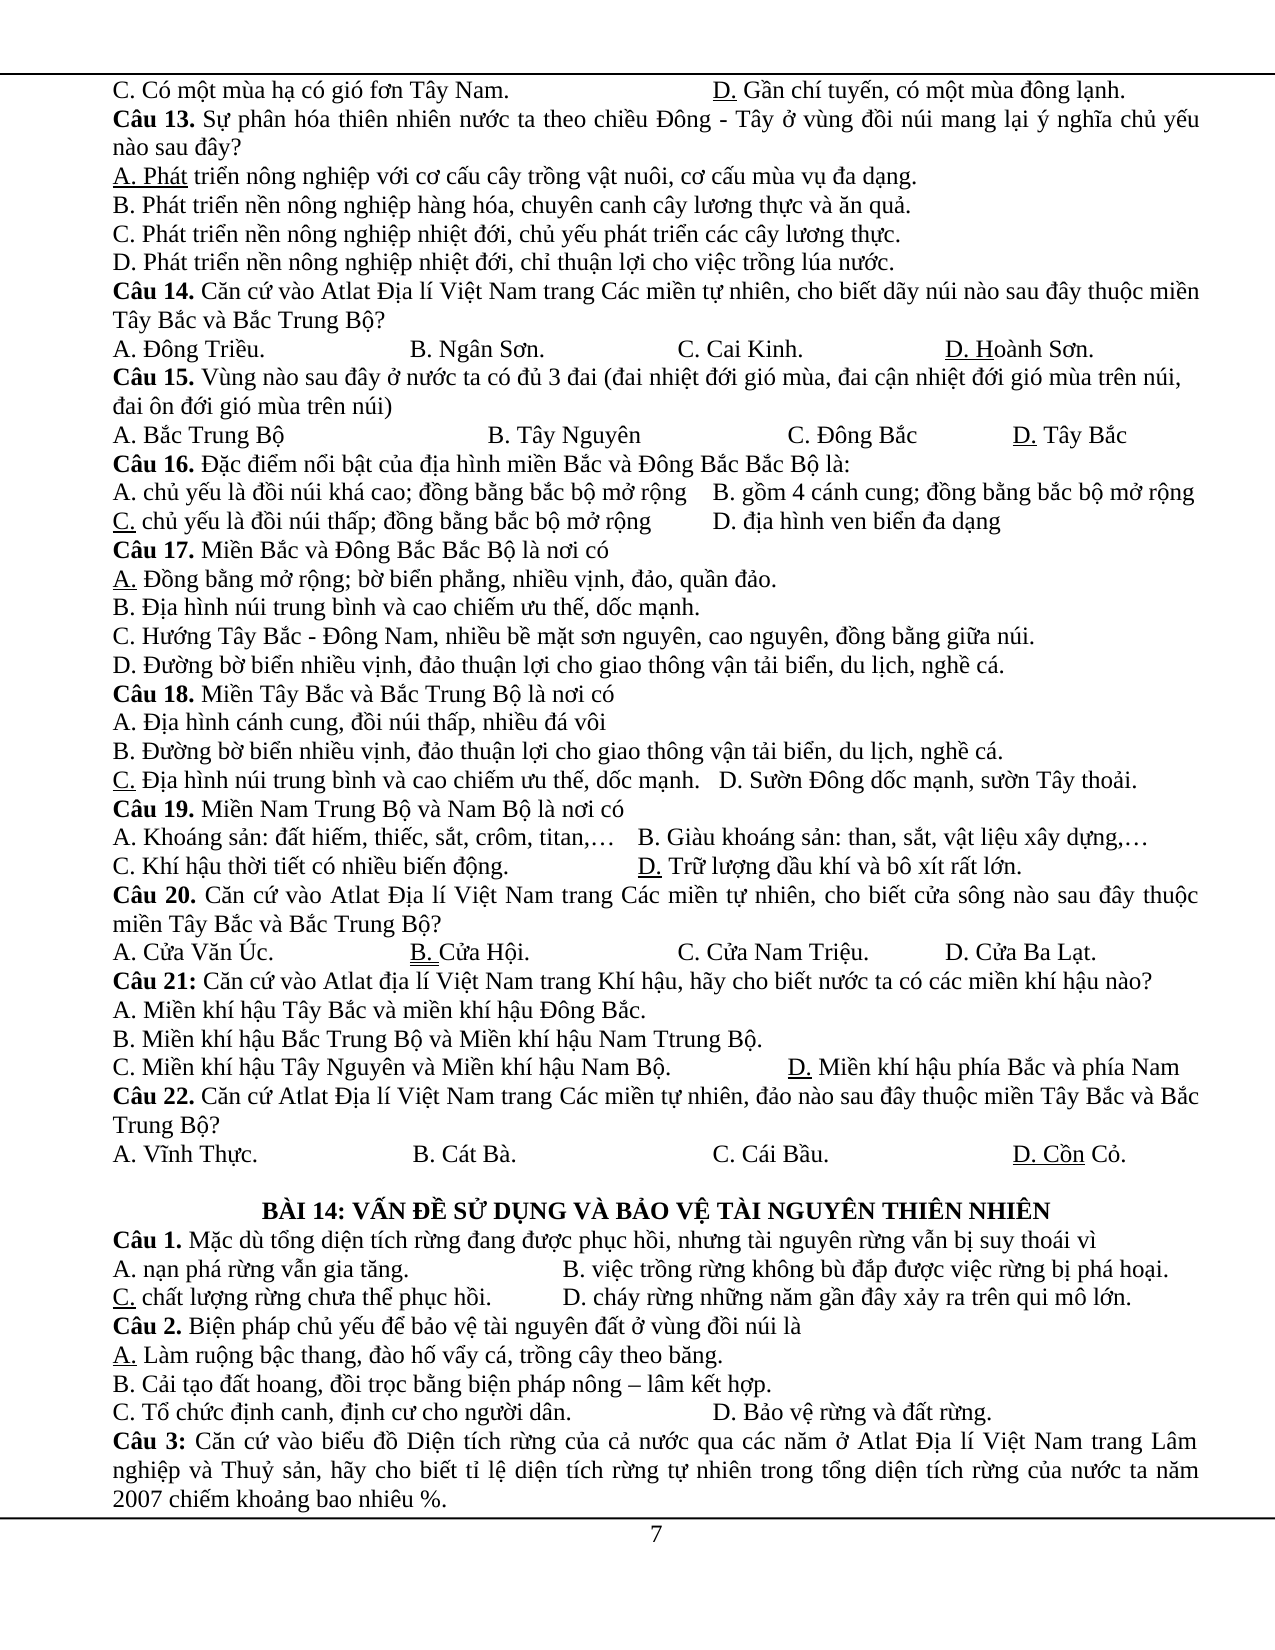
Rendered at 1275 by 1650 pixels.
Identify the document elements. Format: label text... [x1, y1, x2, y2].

text C. Địa hình núi trung bình và cao chiếm ưu thế, dốc mạnh. D. Sườn Đông dốc mạnh, sườn Tây thoải. [112, 765, 1200, 794]
text C. Phát triển nền nông nghiệp nhiệt đới, chủ yếu phát triển các cây lương thực. [112, 219, 1200, 247]
text A. Cửa Văn Úc. B. Cửa Hội. C. Cửa Nam Triệu. D. Cửa Ba Lạt. [112, 937, 1200, 966]
text A. Miền khí hậu Tây Bắc và miền khí hậu Đông Bắc. [112, 995, 1200, 1024]
text A. chủ yếu là đồi núi khá cao; đồng bằng bắc bộ mở rộng B. gồm 4 cánh cung; đồng bằng bắc bộ mở rộng [112, 477, 1200, 506]
text Câu 21: Căn cứ vào Atlat địa lí Việt Nam trang Khí hậu, hãy cho biết nước ta có các miền khí hậu nào? [112, 966, 1200, 995]
text Câu 19. Miền Nam Trung Bộ và Nam Bộ là nơi có [112, 794, 1200, 822]
text C. Miền khí hậu Tây Nguyên và Miền khí hậu Nam Bộ. D. Miền khí hậu phía Bắc và phía Nam [112, 1052, 1200, 1081]
text A. Đồng bằng mở rộng; bờ biển phẳng, nhiều vịnh, đảo, quần đảo. [112, 564, 1200, 592]
text A. Vĩnh Thực. B. Cát Bà. C. Cái Bầu. D. Cồn Cỏ. [112, 1139, 1200, 1167]
text C. Khí hậu thời tiết có nhiều biến động. D. Trữ lượng dầu khí và bô xít rất lớn. [112, 851, 1200, 880]
text D. Đường bờ biển nhiều vịnh, đảo thuận lợi cho giao thông vận tải biển, du lịch, nghề cá. [112, 650, 1200, 679]
text Câu 18. Miền Tây Bắc và Bắc Trung Bộ là nơi có [112, 679, 1200, 707]
text B. Cải tạo đất hoang, đồi trọc bằng biện pháp nông – lâm kết hợp. [112, 1369, 1200, 1397]
text Câu 16. Đặc điểm nổi bật của địa hình miền Bắc và Đông Bắc Bắc Bộ là: [112, 449, 1200, 477]
text B. Địa hình núi trung bình và cao chiếm ưu thế, dốc mạnh. [112, 592, 1200, 621]
text C. chất lượng rừng chưa thể phục hồi. D. cháy rừng những năm gần đây xảy ra trên qui mô lớn. [112, 1282, 1200, 1311]
text Câu 22. Căn cứ Atlat Địa lí Việt Nam trang Các miền tự nhiên, đảo nào sau đây thuộc miền Tây Bắc và Bắc Trung Bộ? [112, 1081, 1200, 1139]
text Câu 3: Căn cứ vào biểu đồ Diện tích rừng của cả nước qua các năm ở Atlat Địa lí Việt Nam trang Lâm nghiệp và Thuỷ sản, hãy cho biết tỉ lệ diện tích rừng tự nhiên trong tổng diện tích rừng của nước ta năm 2007 chiếm khoảng bao nhiêu %. [112, 1426, 1200, 1512]
text C. Có một mùa hạ có gió fơn Tây Nam. D. Gần chí tuyến, có một mùa đông lạnh. [112, 75, 1200, 104]
text A. Địa hình cánh cung, đồi núi thấp, nhiều đá vôi [112, 707, 1200, 736]
text Câu 14. Căn cứ vào Atlat Địa lí Việt Nam trang Các miền tự nhiên, cho biết dãy núi nào sau đây thuộc miền Tây Bắc và Bắc Trung Bộ? [112, 276, 1200, 334]
text D. Phát triển nền nông nghiệp nhiệt đới, chỉ thuận lợi cho việc trồng lúa nước. [112, 247, 1200, 276]
text B. Đường bờ biển nhiều vịnh, đảo thuận lợi cho giao thông vận tải biển, du lịch, nghề cá. [112, 736, 1200, 765]
text Câu 2. Biện pháp chủ yếu để bảo vệ tài nguyên đất ở vùng đồi núi là [112, 1311, 1200, 1340]
text B. Phát triển nền nông nghiệp hàng hóa, chuyên canh cây lương thực và ăn quả. [112, 190, 1200, 219]
text C. chủ yếu là đồi núi thấp; đồng bằng bắc bộ mở rộng D. địa hình ven biển đa dạng [112, 506, 1200, 535]
text B. Miền khí hậu Bắc Trung Bộ và Miền khí hậu Nam Ttrung Bộ. [112, 1024, 1200, 1052]
text A. Đông Triều. B. Ngân Sơn. C. Cai Kinh. D. Hoành Sơn. [112, 334, 1200, 362]
text A. Bắc Trung Bộ B. Tây Nguyên C. Đông Bắc D. Tây Bắc [112, 420, 1200, 449]
text A. Làm ruộng bậc thang, đào hố vẩy cá, trồng cây theo băng. [112, 1340, 1200, 1369]
text C. Tổ chức định canh, định cư cho người dân. D. Bảo vệ rừng và đất rừng. [112, 1397, 1200, 1426]
text Câu 20. Căn cứ vào Atlat Địa lí Việt Nam trang Các miền tự nhiên, cho biết cửa sông nào sau đây thuộc miền Tây Bắc và Bắc Trung Bộ? [112, 880, 1200, 937]
text A. nạn phá rừng vẫn gia tăng. B. việc trồng rừng không bù đắp được việc rừng bị phá hoại. [112, 1254, 1200, 1282]
text Câu 15. Vùng nào sau đây ở nước ta có đủ 3 đai (đai nhiệt đới gió mùa, đai cận nhiệt đới gió mùa trên núi, đai ôn đới gió mùa trên núi) [112, 362, 1200, 420]
text BÀI 14: VẤN ĐỀ SỬ DỤNG VÀ BẢO VỆ TÀI NGUYÊN THIÊN NHIÊN [112, 1196, 1200, 1225]
text Câu 13. Sự phân hóa thiên nhiên nước ta theo chiều Đông - Tây ở vùng đồi núi mang lại ý nghĩa chủ yếu nào sau đây? [112, 104, 1200, 161]
text A. Phát triển nông nghiệp với cơ cấu cây trồng vật nuôi, cơ cấu mùa vụ đa dạng. [112, 161, 1200, 190]
text Câu 17. Miền Bắc và Đông Bắc Bắc Bộ là nơi có [112, 535, 1200, 564]
text Câu 1. Mặc dù tổng diện tích rừng đang được phục hồi, nhưng tài nguyên rừng vẫn bị suy thoái vì [112, 1225, 1200, 1254]
text C. Hướng Tây Bắc - Đông Nam, nhiều bề mặt sơn nguyên, cao nguyên, đồng bằng giữa núi. [112, 621, 1200, 650]
text A. Khoáng sản: đất hiếm, thiếc, sắt, crôm, titan,… B. Giàu khoáng sản: than, sắt, vật liệu xây dựng,… [112, 822, 1200, 851]
